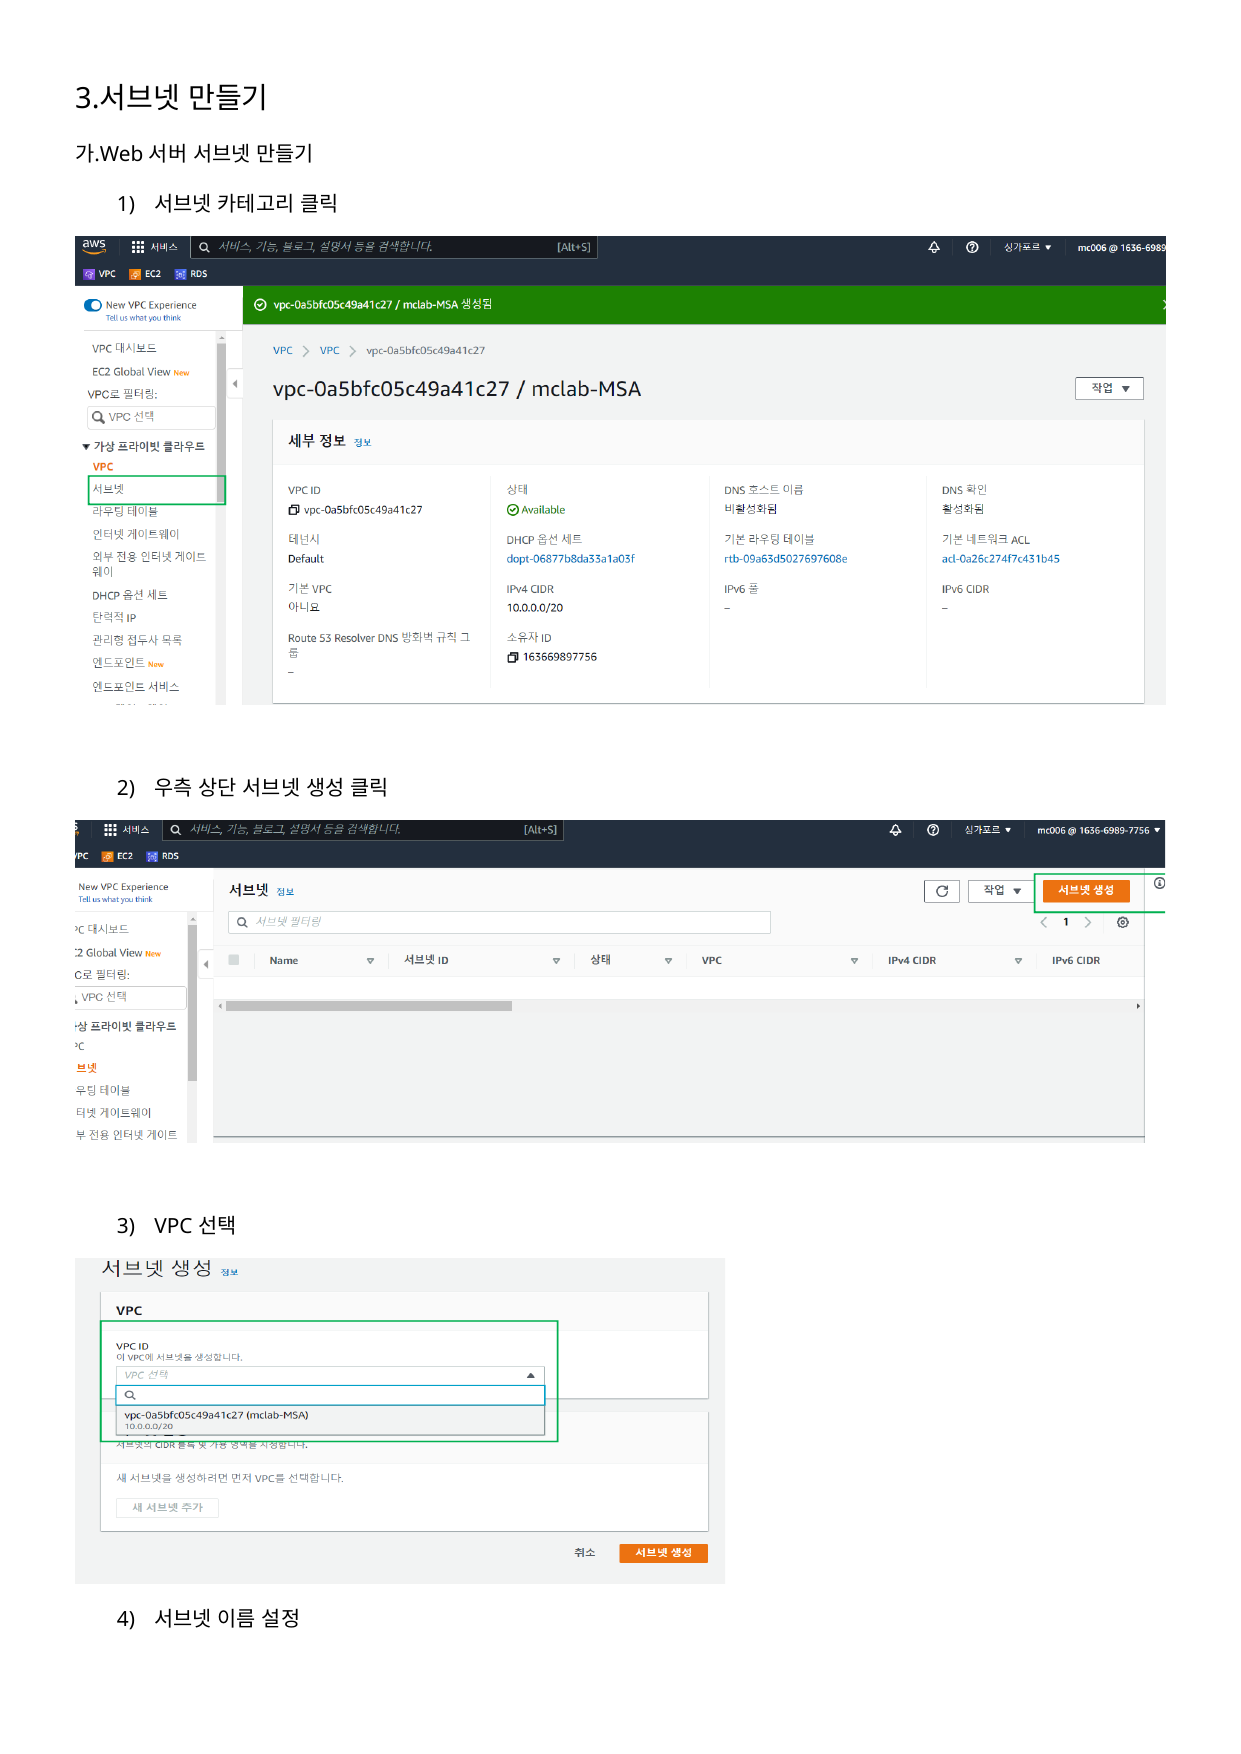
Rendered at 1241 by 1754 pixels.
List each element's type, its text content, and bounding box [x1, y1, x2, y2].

list 서브넷 이름 설정 [117, 1602, 1165, 1633]
picture [75, 820, 1166, 1143]
subtitle 가.Web 서버 서브넷 만들기 [75, 137, 1165, 168]
picture [75, 236, 1166, 705]
list 우측 상단 서브넷 생성 클릭 [117, 771, 1165, 801]
list VPC 선택 [117, 1209, 1165, 1239]
subtitle 3.서브넷 만들기 [75, 75, 1165, 117]
picture [75, 1258, 725, 1584]
list 서브넷 카테고리 클릭 [117, 187, 1165, 217]
